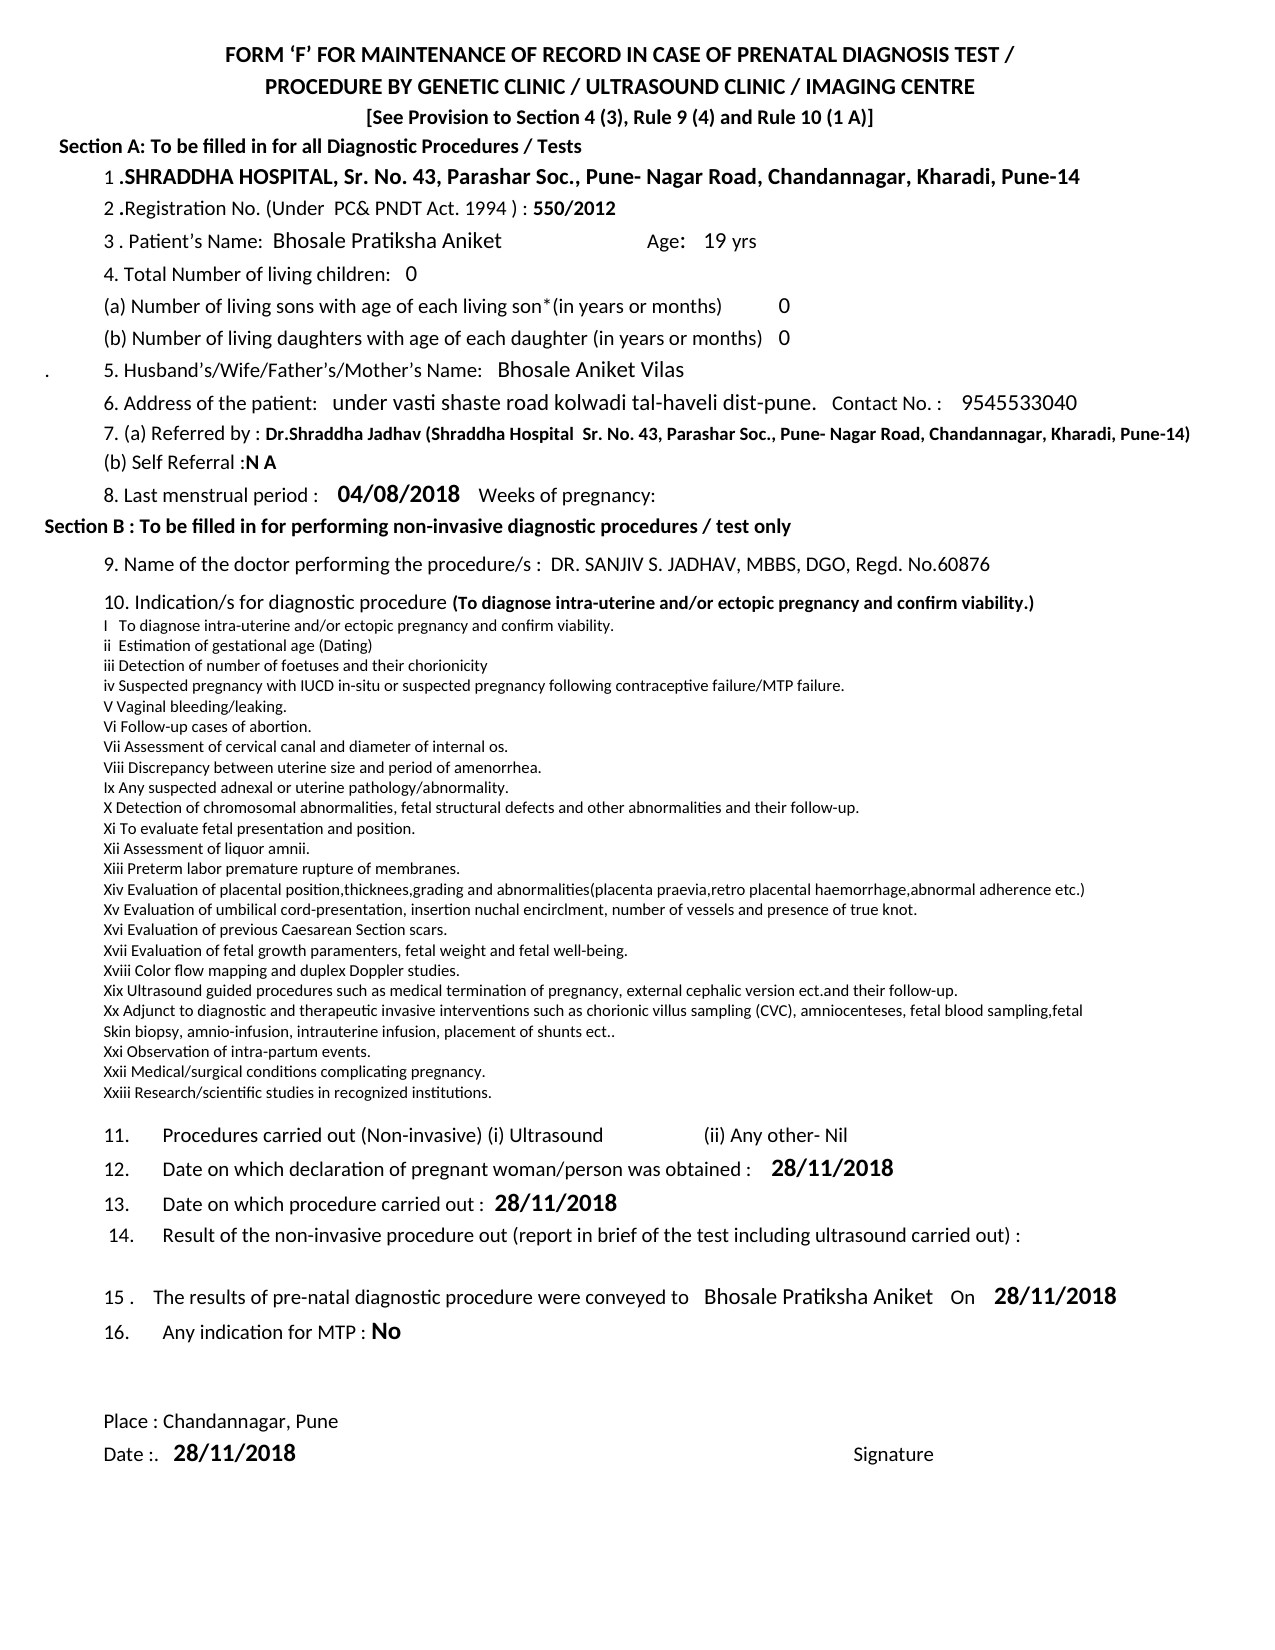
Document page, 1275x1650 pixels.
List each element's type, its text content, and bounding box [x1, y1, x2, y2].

text Xx Adjunct to diagnostic and therapeutic invasive interventions such as chorionic villus sampling (CVC), amniocenteses, fetal blood sampling,fetal [0, 1001, 1275, 1021]
text 16. Any indication for MTP : No [0, 1315, 1275, 1346]
text 14. Result of the non-invasive procedure out (report in brief of the test including ultrasound carried out) : [103, 1222, 1226, 1247]
text Xxiii Research/scientific studies in recognized institutions. [0, 1082, 1275, 1102]
text FORM ‘F’ FOR MAINTENANCE OF RECORD IN CASE OF PRENATAL DIAGNOSIS TEST / [44, 40, 1196, 68]
text 9. Name of the doctor performing the procedure/s : DR. SANJIV S. JADHAV, MBBS, DGO, Regd. No.60876 [0, 551, 1255, 577]
text Xv Evaluation of umbilical cord-presentation, insertion nuchal encirclment, number of vessels and presence of true knot. [0, 899, 1275, 919]
text iii Detection of number of foetuses and their chorionicity [0, 655, 1196, 676]
text (b) Number of living daughters with age of each daughter (in years or months) [44, 323, 1255, 351]
text Xii Assessment of liquor amnii. [0, 838, 1196, 858]
text Xxii Medical/surgical conditions complicating pregnancy. [0, 1062, 1275, 1082]
text 3 . Patient’s Name: Age: yrs [44, 224, 1166, 254]
text Xiii Preterm labor premature rupture of membranes. [0, 858, 1196, 879]
text X Detection of chromosomal abnormalities, fetal structural defects and other abnormalities and their follow-up. [0, 798, 1196, 818]
text V Vaginal bleeding/leaking. [0, 696, 1196, 716]
text 12. Date on which declaration of pregnant woman/person was obtained : [0, 1152, 1275, 1182]
text Xvi Evaluation of previous Caesarean Section scars. [0, 919, 1275, 940]
text PROCEDURE BY GENETIC CLINIC / ULTRASOUND CLINIC / IMAGING CENTRE [44, 72, 1196, 100]
text Skin biopsy, amnio-infusion, intrauterine infusion, placement of shunts ect.. [0, 1021, 1275, 1041]
text Vi Follow-up cases of abortion. [0, 716, 1196, 737]
text Xi To evaluate fetal presentation and position. [0, 818, 1196, 838]
text Viii Discrepancy between uterine size and period of amenorrhea. [0, 757, 1196, 777]
text (a) Number of living sons with age of each living son*(in years or months) [44, 291, 1255, 319]
text iv Suspected pregnancy with IUCD in-situ or suspected pregnancy following contraceptive failure/MTP failure. [0, 676, 1196, 696]
text 6. Address of the patient: Contact No. : [103, 388, 1255, 416]
text 10. Indication/s for diagnostic procedure (To diagnose intra-uterine and/or ectopic pregnancy and confirm viability.) [75, 589, 1255, 615]
text Date :. Signature [0, 1438, 1275, 1468]
text . 5. Husband’s/Wife/Father’s/Mother’s Name: [44, 355, 1255, 383]
text Section A: To be filled in for all Diagnostic Procedures / Tests [44, 133, 1196, 159]
text Xviii Color flow mapping and duplex Doppler studies. [0, 960, 1275, 980]
text Xiv Evaluation of placental position,thicknees,grading and abnormalities(placenta praevia,retro placental haemorrhage,abnormal adherence etc.) [0, 879, 1275, 899]
text Xvii Evaluation of fetal growth paramenters, fetal weight and fetal well-being. [0, 940, 1275, 960]
text 15 . The results of pre-natal diagnostic procedure were conveyed to On [0, 1280, 1275, 1311]
text Place : Chandannagar, Pune [0, 1408, 1275, 1434]
text 2 .Registration No. (Under PC& PNDT Act. 1994 ) : 550/2012 [44, 195, 1196, 220]
text Ix Any suspected adnexal or uterine pathology/abnormality. [0, 777, 1196, 798]
text ii Estimation of gestational age (Dating) [0, 635, 1196, 655]
text Xix Ultrasound guided procedures such as medical termination of pregnancy, external cephalic version ect.and their follow-up. [0, 980, 1275, 1001]
text Vii Assessment of cervical canal and diameter of internal os. [0, 737, 1196, 757]
text 8. Last menstrual period : Weeks of pregnancy: [44, 478, 1255, 509]
text 7. (a) Referred by : Dr.Shraddha Jadhav (Shraddha Hospital Sr. No. 43, Parashar Soc., Pune- Nagar Road, Chandannagar, Kharadi, Pune-14) [44, 420, 1255, 445]
text I To diagnose intra-uterine and/or ectopic pregnancy and confirm viability. [75, 615, 1255, 635]
text [See Provision to Section 4 (3), Rule 9 (4) and Rule 10 (1 A)] [44, 104, 1196, 129]
text Xxi Observation of intra-partum events. [103, 1041, 1275, 1062]
text 4. Total Number of living children: [44, 259, 1196, 287]
text 1 .SHRADDHA HOSPITAL, Sr. No. 43, Parashar Soc., Pune- Nagar Road, Chandannagar, Kharadi, Pune-14 [44, 162, 1196, 191]
text Section B : To be filled in for performing non-invasive diagnostic procedures / test only [44, 513, 1255, 538]
text (b) Self Referral :N A [44, 449, 1255, 474]
text 11. Procedures carried out (Non-invasive) (i) Ultrasound (ii) Any other- Nil [0, 1123, 1275, 1148]
text 13. Date on which procedure carried out : [0, 1187, 1275, 1217]
